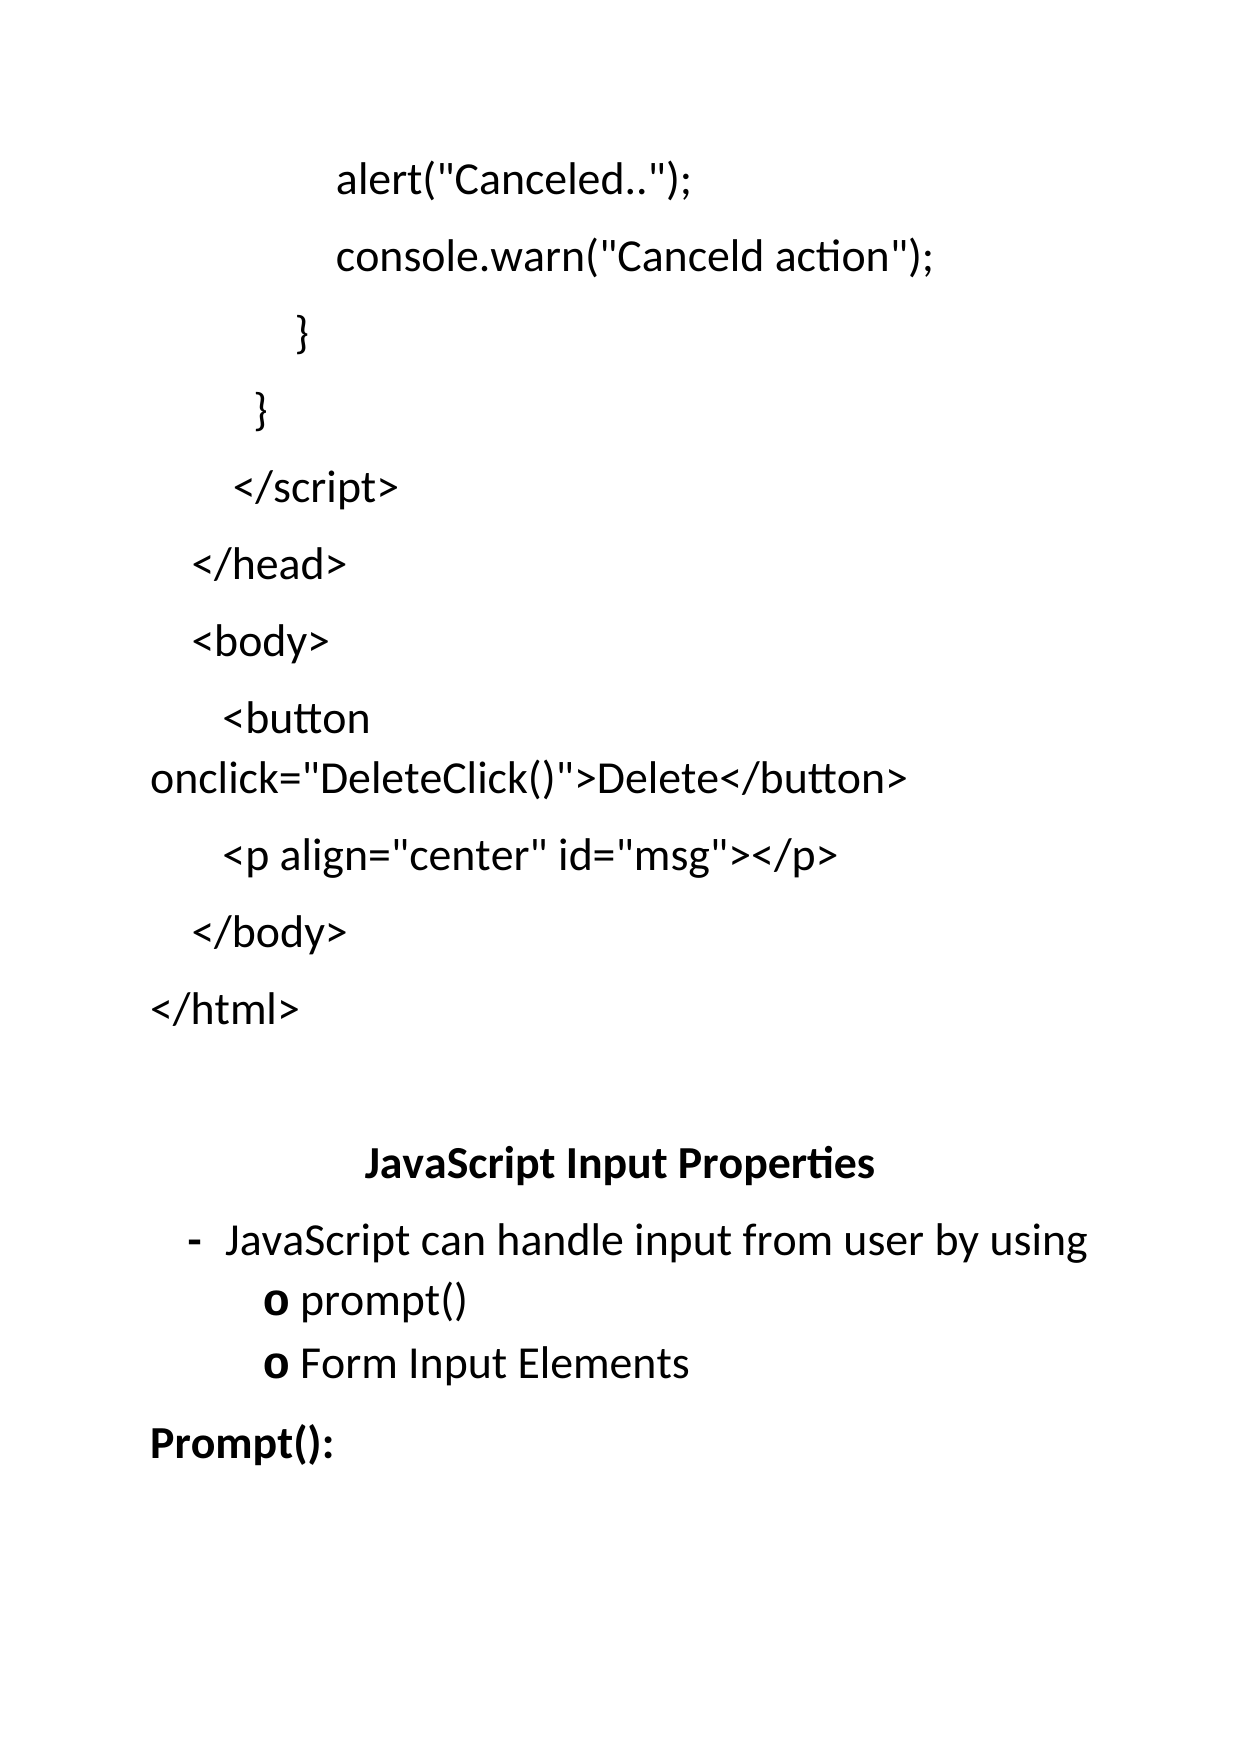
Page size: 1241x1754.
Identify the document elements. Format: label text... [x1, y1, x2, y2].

list Form Input Elements [262, 1334, 1090, 1393]
text <button onclick="DeleteClick()">Delete</button> [150, 689, 1090, 805]
text <p align="center" id="msg"></p> [150, 826, 1090, 882]
text alert("Canceled.."); [150, 150, 1090, 206]
text JavaScript Input Properties [150, 1134, 1090, 1190]
text } [150, 304, 1090, 360]
text console.warn("Canceld action"); [150, 227, 1090, 283]
text <body> [150, 612, 1090, 668]
text </body> [150, 903, 1090, 959]
text </head> [150, 535, 1090, 591]
list prompt() [262, 1271, 1090, 1330]
text </script> [150, 458, 1090, 514]
list JavaScript can handle input from user by using [187, 1211, 1090, 1267]
text </html> [150, 980, 1090, 1036]
text } [150, 381, 1090, 437]
text Prompt(): [150, 1414, 1090, 1470]
